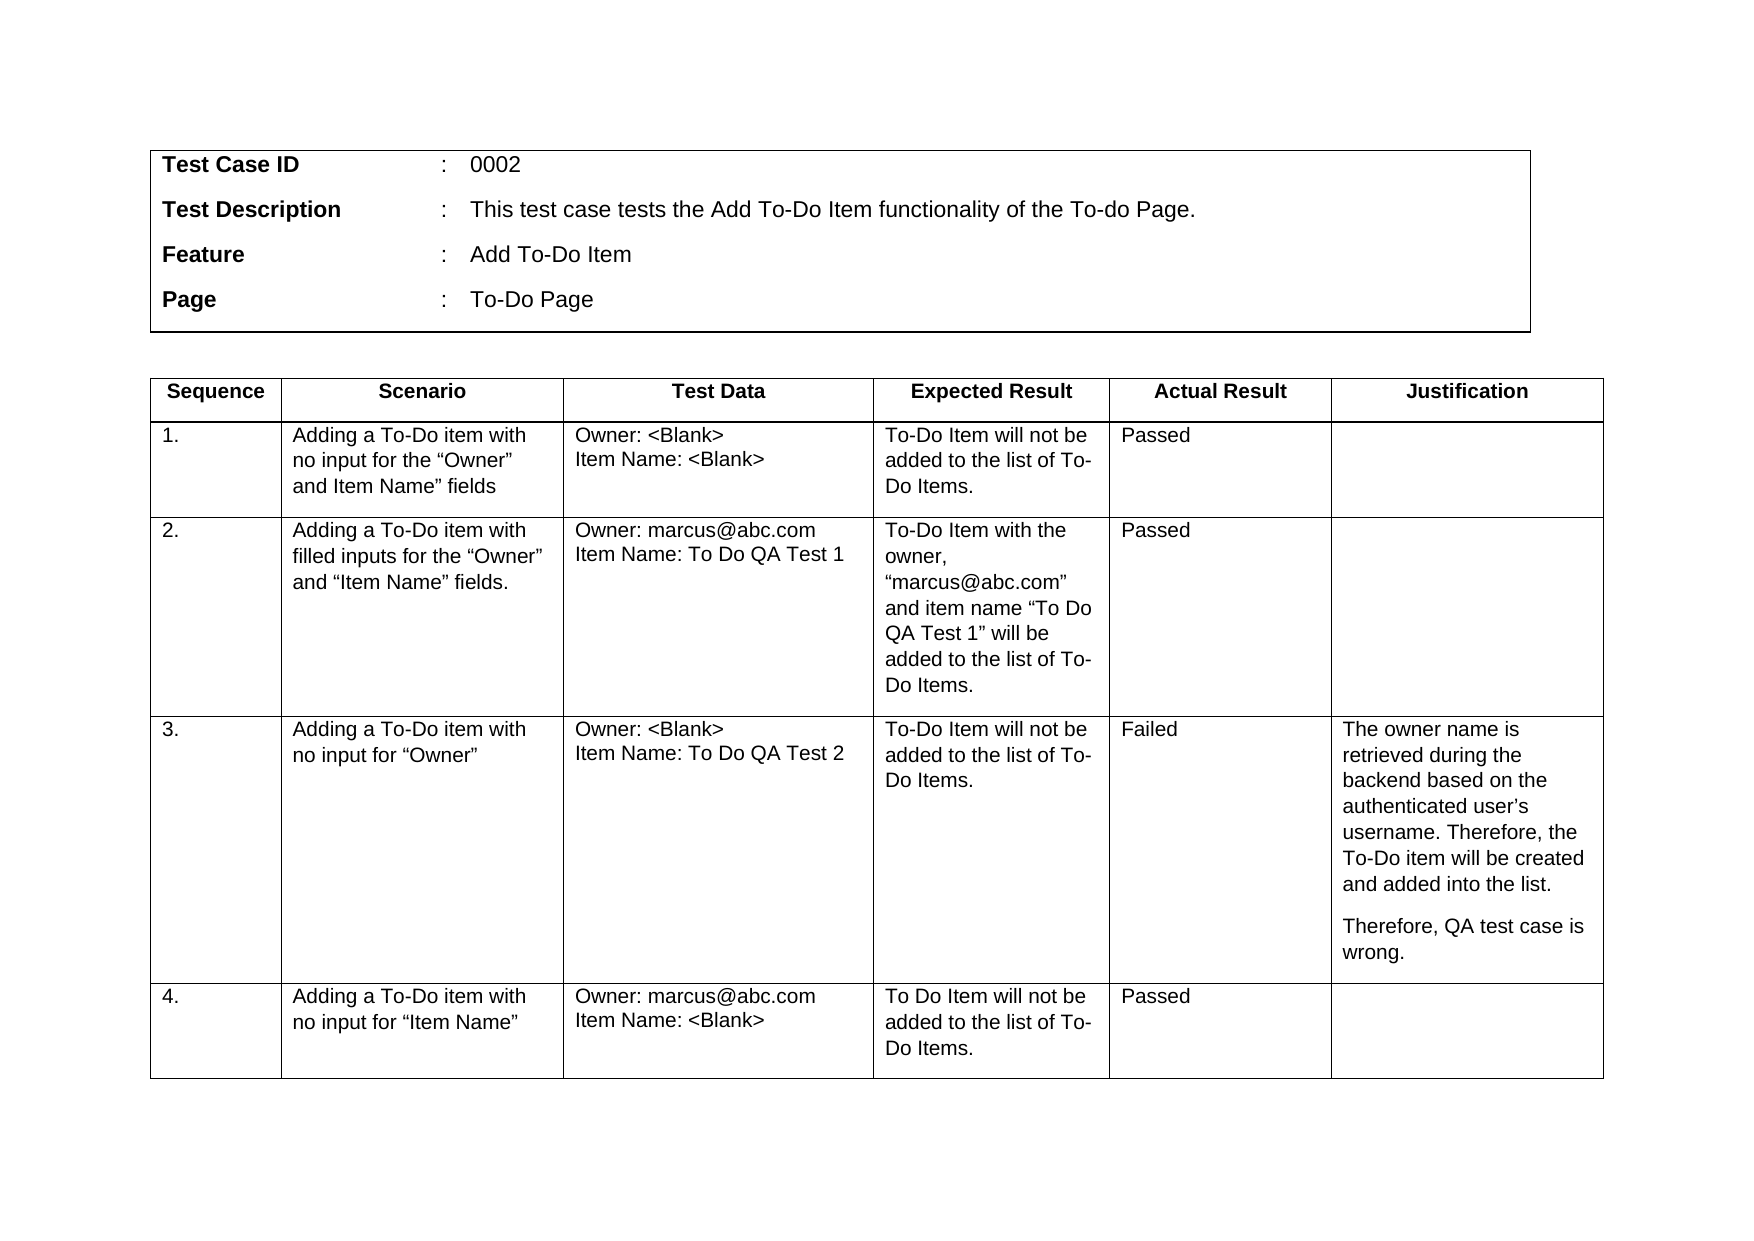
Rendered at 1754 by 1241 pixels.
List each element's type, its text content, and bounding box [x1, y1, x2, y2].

table_cell Adding a To-Do item with no input for “Owner” [282, 717, 563, 983]
table_cell Owner: <Blank> Item Name: To Do QA Test 2 [564, 717, 873, 983]
table_header Justification [1332, 379, 1603, 421]
table_header Actual Result [1110, 379, 1331, 421]
table_cell Test Description [151, 196, 429, 241]
table_header Test Case ID [151, 151, 429, 196]
table_cell Feature [151, 241, 429, 286]
table_cell To-Do Page [459, 286, 1530, 331]
table_cell Adding a To-Do item with no input for “Item Name” [282, 984, 563, 1078]
table_cell Adding a To-Do item with filled inputs for the “Owner” and “Item Name” fields. [282, 518, 563, 716]
table_cell [1332, 984, 1603, 1078]
table_cell 3. [151, 717, 281, 983]
table_header Scenario [282, 379, 563, 421]
table_cell Add To-Do Item [459, 241, 1530, 286]
table_cell Owner: marcus@abc.com Item Name: <Blank> [564, 984, 873, 1078]
table_cell 2. [151, 518, 281, 716]
table_cell : [429, 286, 459, 331]
table_cell Passed [1110, 518, 1331, 716]
table_cell Owner: <Blank> Item Name: <Blank> [564, 423, 873, 517]
table_cell This test case tests the Add To-Do Item functionality of the To-do Page. [459, 196, 1530, 241]
table_cell To Do Item will not be added to the list of To-Do Items. [874, 984, 1109, 1078]
table_cell Passed [1110, 423, 1331, 517]
table_header Test Data [564, 379, 873, 421]
table_cell Adding a To-Do item with no input for the “Owner” and Item Name” fields [282, 423, 563, 517]
table_cell Page [151, 286, 429, 331]
table_cell Failed [1110, 717, 1331, 983]
table_cell [1332, 423, 1603, 517]
table_header Expected Result [874, 379, 1109, 421]
table_cell To-Do Item with the owner, “marcus@abc.com” and item name “To Do QA Test 1” will be added to the list of To-Do Items. [874, 518, 1109, 716]
table_cell Passed [1110, 984, 1331, 1078]
table_cell The owner name is retrieved during the backend based on the authenticated user’s username. Therefore, the To-Do item will be created and added into the list. Therefore, QA test case is wrong. [1332, 717, 1603, 983]
table_header Sequence [151, 379, 281, 421]
table_cell 1. [151, 423, 281, 517]
table_cell 4. [151, 984, 281, 1078]
table_cell [1332, 518, 1603, 716]
table_cell To-Do Item will not be added to the list of To-Do Items. [874, 423, 1109, 517]
table_cell : [429, 241, 459, 286]
table_cell Owner: marcus@abc.com Item Name: To Do QA Test 1 [564, 518, 873, 716]
table_header : [429, 151, 459, 196]
table_cell : [429, 196, 459, 241]
table_header 0002 [459, 151, 1530, 196]
table_cell To-Do Item will not be added to the list of To-Do Items. [874, 717, 1109, 983]
